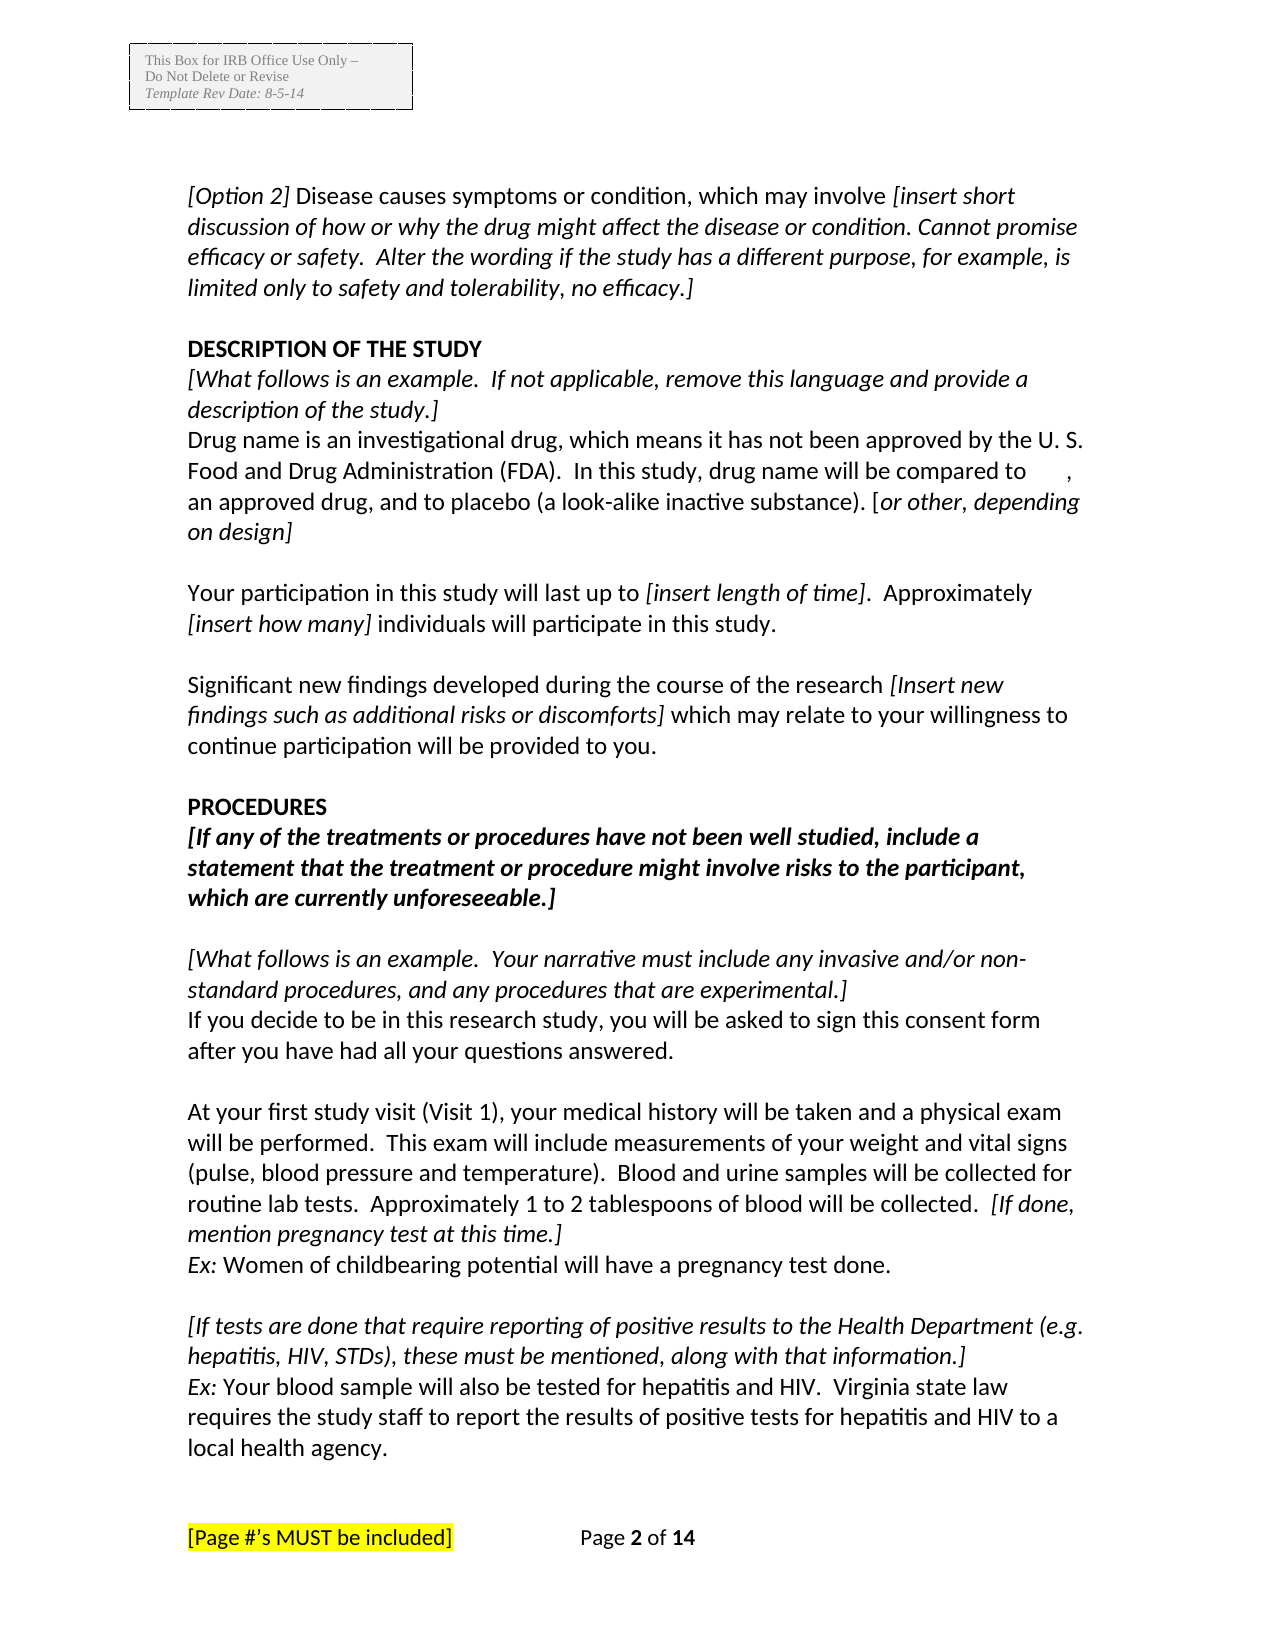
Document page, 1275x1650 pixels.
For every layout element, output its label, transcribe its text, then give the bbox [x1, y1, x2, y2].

text [If tests are done that require reporting of positive results to the Health Department (e.g. hepatitis, HIV, STDs), these must be mentioned, along with that information.] [187, 1310, 1087, 1371]
text [Option 2] Disease causes symptoms or condition, which may involve [insert short discussion of how or why the drug might affect the disease or condition. Cannot promise efficacy or safety. Alter the wording if the study has a different purpose, for example, is limited only to safety and tolerability, no efficacy.] [187, 181, 1087, 303]
text Your participation in this study will last up to [insert length of time]. Approximately [insert how many] individuals will participate in this study. [187, 577, 1087, 638]
text [What follows is an example. Your narrative must include any invasive and/or non-standard procedures, and any procedures that are experimental.] [187, 943, 1087, 1004]
text Ex: Women of childbearing potential will have a pregnancy test done. [187, 1249, 1087, 1279]
text [What follows is an example. If not applicable, remove this language and provide a description of the study.] [187, 364, 1087, 425]
text At your first study visit (Visit 1), your medical history will be taken and a physical exam will be performed. This exam will include measurements of your weight and vital signs (pulse, blood pressure and temperature). Blood and urine samples will be collected for routine lab tests. Approximately 1 to 2 tablespoons of blood will be collected. [If done, mention pregnancy test at this time.] [187, 1096, 1087, 1249]
subtitle PROCEDURES [187, 791, 1087, 821]
text DESCRIPTION OF THE STUDY [187, 333, 1087, 364]
text Ex: Your blood sample will also be tested for hepatitis and HIV. state law requires the study staff to report the results of positive tests for hepatitis and HIV to a local health agency. [187, 1371, 1087, 1462]
text If you decide to be in this research study, you will be asked to sign this consent form after you have had all your questions answered. [187, 1004, 1087, 1066]
text Significant new findings developed during the course of the research [Insert new findings such as additional risks or discomforts] which may relate to your willingness to continue participation will be provided to you. [187, 669, 1087, 760]
text [If any of the treatments or procedures have not been well studied, include a statement that the treatment or procedure might involve risks to the participant, which are currently unforeseeable.] [187, 821, 1087, 913]
text Drug name is an investigational drug, which means it has not been approved by the U. S. Food and Drug Administration (FDA). In this study, drug name will be compared to , an approved drug, and to placebo (a look-alike inactive substance). [or other, depending on design] [187, 425, 1087, 547]
